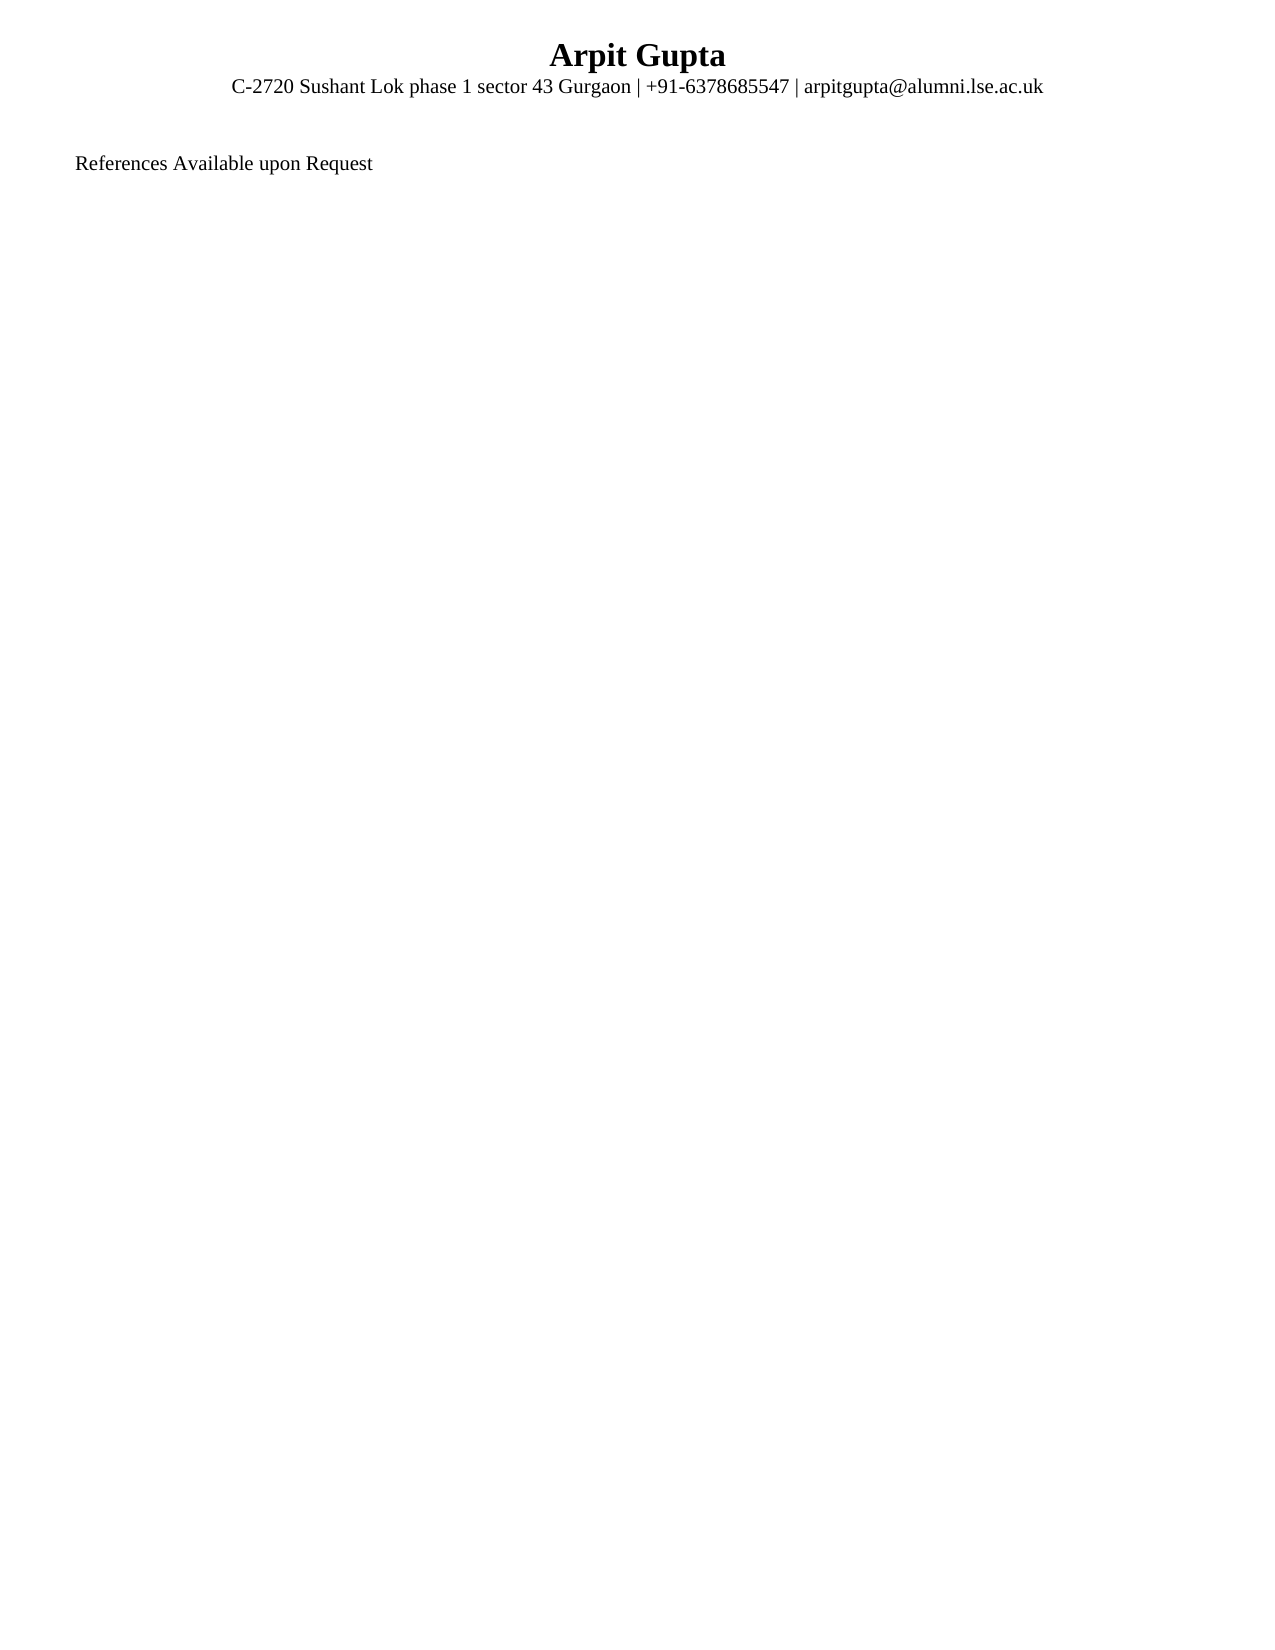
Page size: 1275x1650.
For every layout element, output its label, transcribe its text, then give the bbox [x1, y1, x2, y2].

text References Available upon Request [75, 151, 1200, 175]
